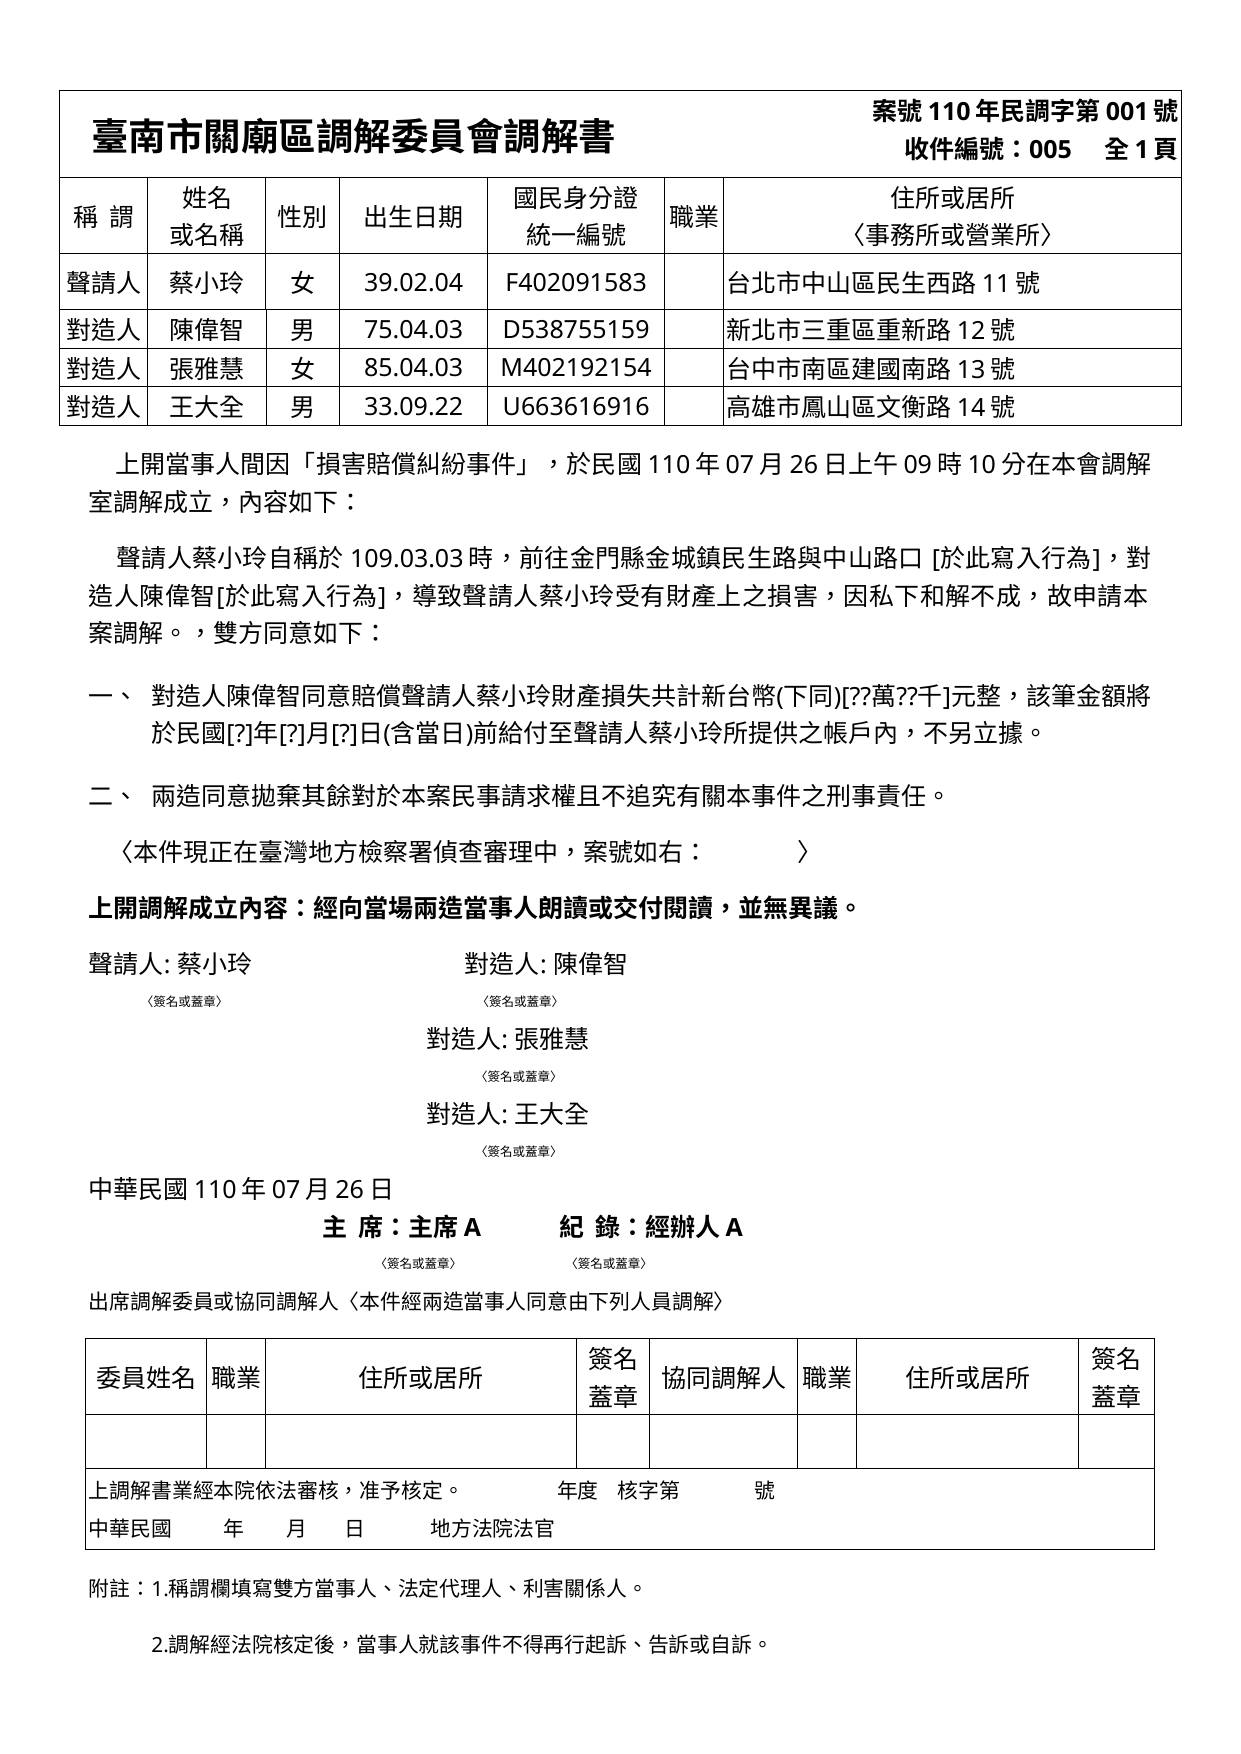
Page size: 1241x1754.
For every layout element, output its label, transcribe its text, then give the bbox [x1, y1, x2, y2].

text 二、 兩造同意拋棄其餘對於本案民事請求權且不追究有關本事件之刑事責任。 [89, 776, 1152, 813]
text 〈簽名或蓋章〉 [89, 1132, 1152, 1169]
table_header 職業 [207, 1339, 265, 1414]
table_cell U663616916 [488, 387, 664, 424]
table_cell 性別 [266, 178, 339, 253]
table_header 簽名蓋章 [577, 1339, 649, 1414]
text 〈簽名或蓋章〉 〈簽名或蓋章〉 [89, 1244, 1152, 1282]
table_cell 39.02.04 [340, 254, 487, 309]
table_cell D538755159 [488, 310, 664, 347]
table_header 臺南市關廟區調解委員會調解書 [60, 91, 664, 177]
table_cell [665, 387, 723, 424]
text 上開當事人間因「損害賠償糾紛事件」，於民國110年07月26日上午09時10分在本會調解室調解成立，內容如下： [89, 444, 1152, 519]
table_cell 高雄市鳳山區文衡路14號 [724, 387, 1181, 424]
table_cell F402091583 [488, 254, 664, 309]
table_header 住所或居所 [857, 1339, 1078, 1414]
text 〈簽名或蓋章〉 〈簽名或蓋章〉 [89, 982, 1152, 1019]
table_cell 住所或居所 〈事務所或營業所〉 [724, 178, 1181, 253]
text 中華民國110年07月26日 [89, 1169, 1152, 1207]
table_cell 張雅慧 [148, 349, 266, 386]
table_header 案號110年民調字第001號 [665, 91, 1181, 128]
text 主 席：主席A 紀 錄：經辦人A [89, 1207, 1152, 1244]
table_cell 國民身分證 統一編號 [488, 178, 664, 253]
text 上開調解成立內容：經向當場兩造當事人朗讀或交付閱讀，並無異議。 [89, 888, 1152, 926]
table_cell 姓名 或名稱 [148, 178, 265, 253]
table_cell 出生日期 [340, 178, 487, 253]
table_cell [207, 1415, 265, 1467]
table_cell [798, 1415, 856, 1467]
table_cell 男 [267, 387, 339, 424]
table_cell 85.04.03 [340, 349, 487, 386]
table_cell [857, 1415, 1078, 1467]
text 一、 對造人陳偉智同意賠償聲請人蔡小玲財產損失共計新台幣(下同)[??萬??千]元整，該筆金額將於民國[?]年[?]月[?]日(含當日)前給付至聲請人蔡小玲所提供之帳戶內，不另立據。 [89, 676, 1152, 751]
table_cell 台北市中山區民生西路11號 [724, 254, 1181, 309]
table_cell 王大全 [148, 387, 266, 424]
table_cell [577, 1415, 649, 1467]
table_cell [650, 1415, 797, 1467]
table_cell 女 [266, 254, 339, 309]
text 2.調解經法院核定後，當事人就該事件不得再行起訴、告訴或自訴。 [89, 1625, 1152, 1662]
text 聲請人蔡小玲自稱於109.03.03時，前往金門縣金城鎮民生路與中山路口 [於此寫入行為]，對造人陳偉智[於此寫入行為]，導致聲請人蔡小玲受有財產上之損害，因私下和解不成，故申請本案調解。，雙方同意如下： [89, 538, 1152, 651]
text 出席調解委員或協同調解人〈本件經兩造當事人同意由下列人員調解〉 [89, 1282, 1152, 1319]
text 附註：1.稱謂欄填寫雙方當事人、法定代理人、利害關係人。 [89, 1568, 1152, 1606]
table_cell 對造人 [60, 310, 147, 347]
table_cell [1079, 1415, 1154, 1467]
table_cell 女 [267, 349, 339, 386]
table_cell [665, 349, 723, 386]
table_cell 蔡小玲 [148, 254, 265, 309]
text 對造人: 張雅慧 [89, 1019, 1152, 1057]
table_cell 新北市三重區重新路12號 [724, 310, 1181, 347]
table_cell 台中市南區建國南路13號 [724, 349, 1181, 386]
table_header 協同調解人 [650, 1339, 797, 1414]
text 〈簽名或蓋章〉 [89, 1057, 1152, 1094]
table_cell 對造人 [60, 349, 147, 386]
table_header 簽名蓋章 [1079, 1339, 1154, 1414]
table_cell 75.04.03 [340, 310, 487, 347]
table_cell 男 [267, 310, 339, 347]
table_cell 陳偉智 [148, 310, 266, 347]
table_header 職業 [798, 1339, 856, 1414]
table_cell 收件編號：005 全1頁 [665, 128, 1181, 177]
table_cell M402192154 [488, 349, 664, 386]
table_header 住所或居所 [266, 1339, 576, 1414]
table_cell 職業 [665, 178, 723, 253]
table_cell [266, 1415, 576, 1467]
text 〈本件現正在臺灣地方檢察署偵查審理中，案號如右： 〉 [89, 832, 1152, 869]
table_cell [86, 1415, 206, 1467]
text 對造人: 王大全 [89, 1094, 1152, 1132]
table_cell 對造人 [60, 387, 147, 424]
table_cell 稱 謂 [60, 178, 147, 253]
table_cell 33.09.22 [340, 387, 487, 424]
table_cell 上調解書業經本院依法審核，准予核定。 年度 核字第 號 中華民國 年 月 日 地方法院法官 [86, 1469, 1154, 1549]
text 聲請人: 蔡小玲 對造人: 陳偉智 [89, 944, 1152, 982]
table_cell [665, 310, 723, 347]
table_cell 聲請人 [60, 254, 147, 309]
table_header 委員姓名 [86, 1339, 206, 1414]
table_cell [665, 254, 723, 309]
